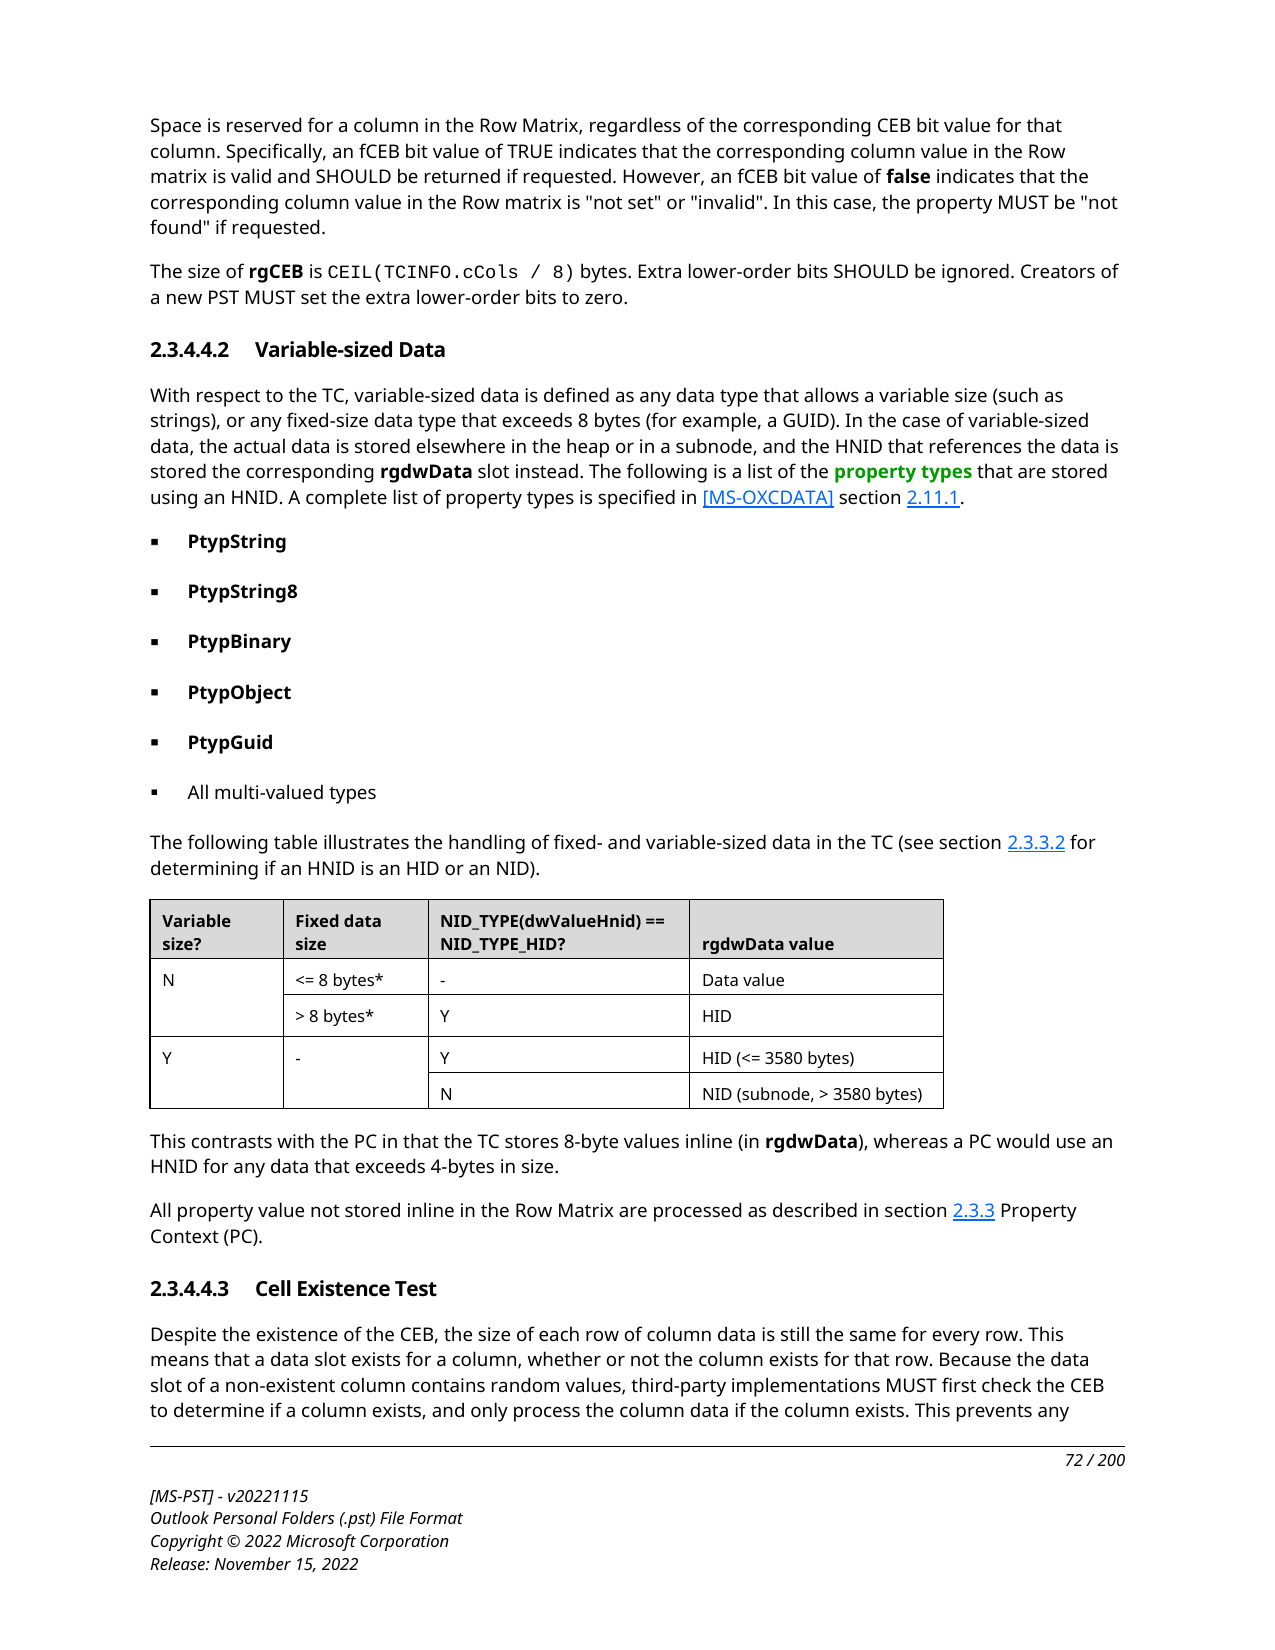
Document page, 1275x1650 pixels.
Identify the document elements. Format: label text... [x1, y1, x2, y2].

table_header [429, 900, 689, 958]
text All property value not stored inline in the Row Matrix are processed as described in section 2.3.3 Property Context (PC). [150, 1198, 1125, 1249]
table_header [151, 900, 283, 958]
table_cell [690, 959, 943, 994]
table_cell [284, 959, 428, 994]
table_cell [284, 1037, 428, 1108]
subtitle Cell Existence Test [150, 1274, 1125, 1302]
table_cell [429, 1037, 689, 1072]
text This contrasts with the PC in that the TC stores 8-byte values inline (in rgdwData), whereas a PC would use an HNID for any data that exceeds 4-bytes in size. [150, 1128, 1125, 1179]
list PtypGuid [150, 729, 1125, 754]
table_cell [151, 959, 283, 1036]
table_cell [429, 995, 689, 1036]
subtitle Variable-sized Data [150, 335, 1125, 363]
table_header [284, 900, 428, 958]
list PtypString [150, 529, 1125, 554]
text The size of rgCEB is CEIL(TCINFO.cCols / 8) bytes. Extra lower-order bits SHOULD be ignored. Creators of a new PST MUST set the extra lower-order bits to zero. [150, 259, 1125, 310]
text Space is reserved for a column in the Row Matrix, regardless of the corresponding CEB bit value for that column. Specifically, an fCEB bit value of TRUE indicates that the corresponding column value in the Row matrix is valid and SHOULD be returned if requested. However, an fCEB bit value of false indicates that the corresponding column value in the Row matrix is "not set" or "invalid". In this case, the property MUST be "not found" if requested. [150, 112, 1125, 240]
text The following table illustrates the handling of fixed- and variable-sized data in the TC (see section 2.3.3.2 for determining if an HNID is an HID or an NID). [150, 829, 1125, 880]
list PtypObject [150, 679, 1125, 704]
list PtypString8 [150, 579, 1125, 604]
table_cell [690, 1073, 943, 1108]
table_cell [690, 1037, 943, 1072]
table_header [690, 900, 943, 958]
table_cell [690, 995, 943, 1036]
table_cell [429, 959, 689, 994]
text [150, 1321, 1125, 1423]
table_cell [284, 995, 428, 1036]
text With respect to the TC, variable-sized data is defined as any data type that allows a variable size (such as strings), or any fixed-size data type that exceeds 8 bytes (for example, a GUID). In the case of variable-sized data, the actual data is stored elsewhere in the heap or in a subnode, and the HNID that references the data is stored the corresponding rgdwData slot instead. The following is a list of the property types that are stored using an HNID. A complete list of property types is specified in [MS-OXCDATA] section 2.11.1. [150, 382, 1125, 510]
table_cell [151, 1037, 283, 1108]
list All multi-valued types [150, 779, 1125, 805]
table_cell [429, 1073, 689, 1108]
list PtypBinary [150, 629, 1125, 654]
